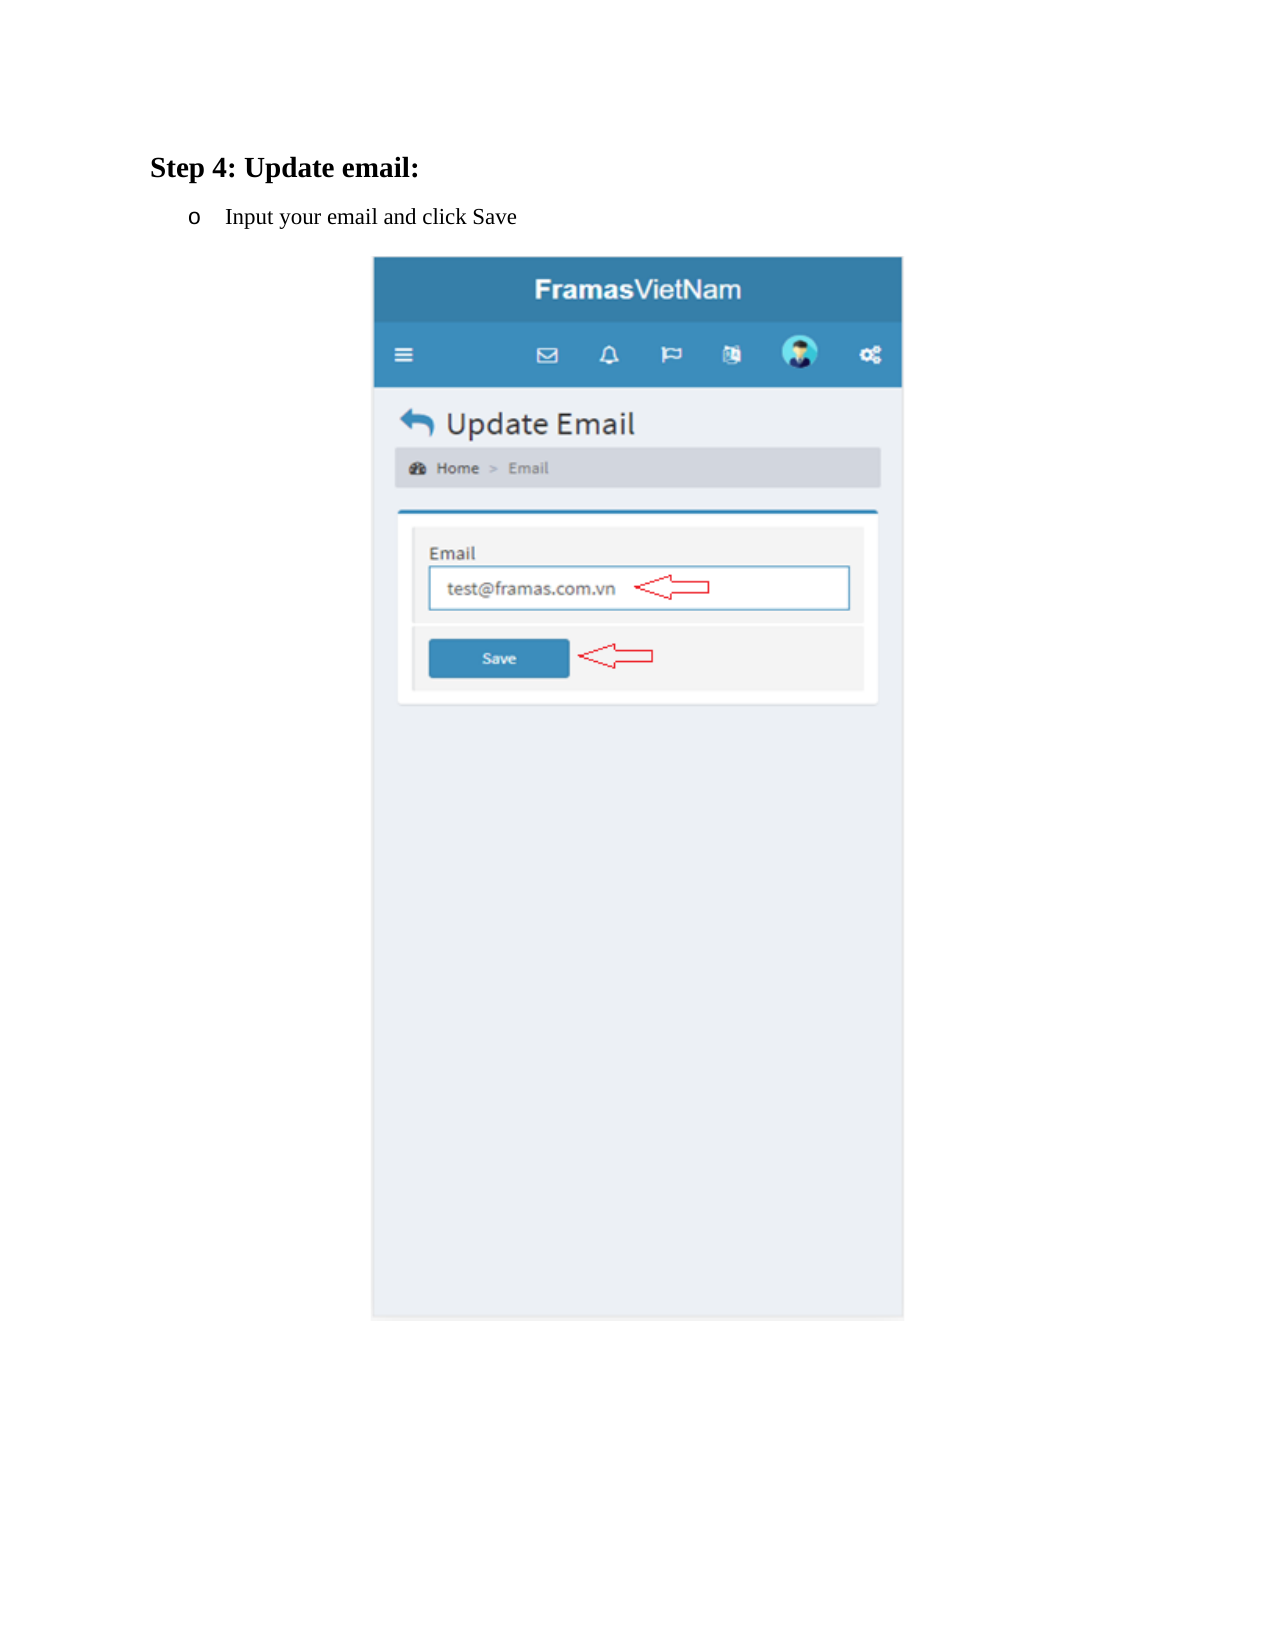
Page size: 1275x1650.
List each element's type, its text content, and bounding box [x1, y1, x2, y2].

list Input your email and click Save [187, 203, 1125, 231]
text Step 4: Update email: [150, 150, 1125, 183]
picture [370, 256, 905, 1321]
